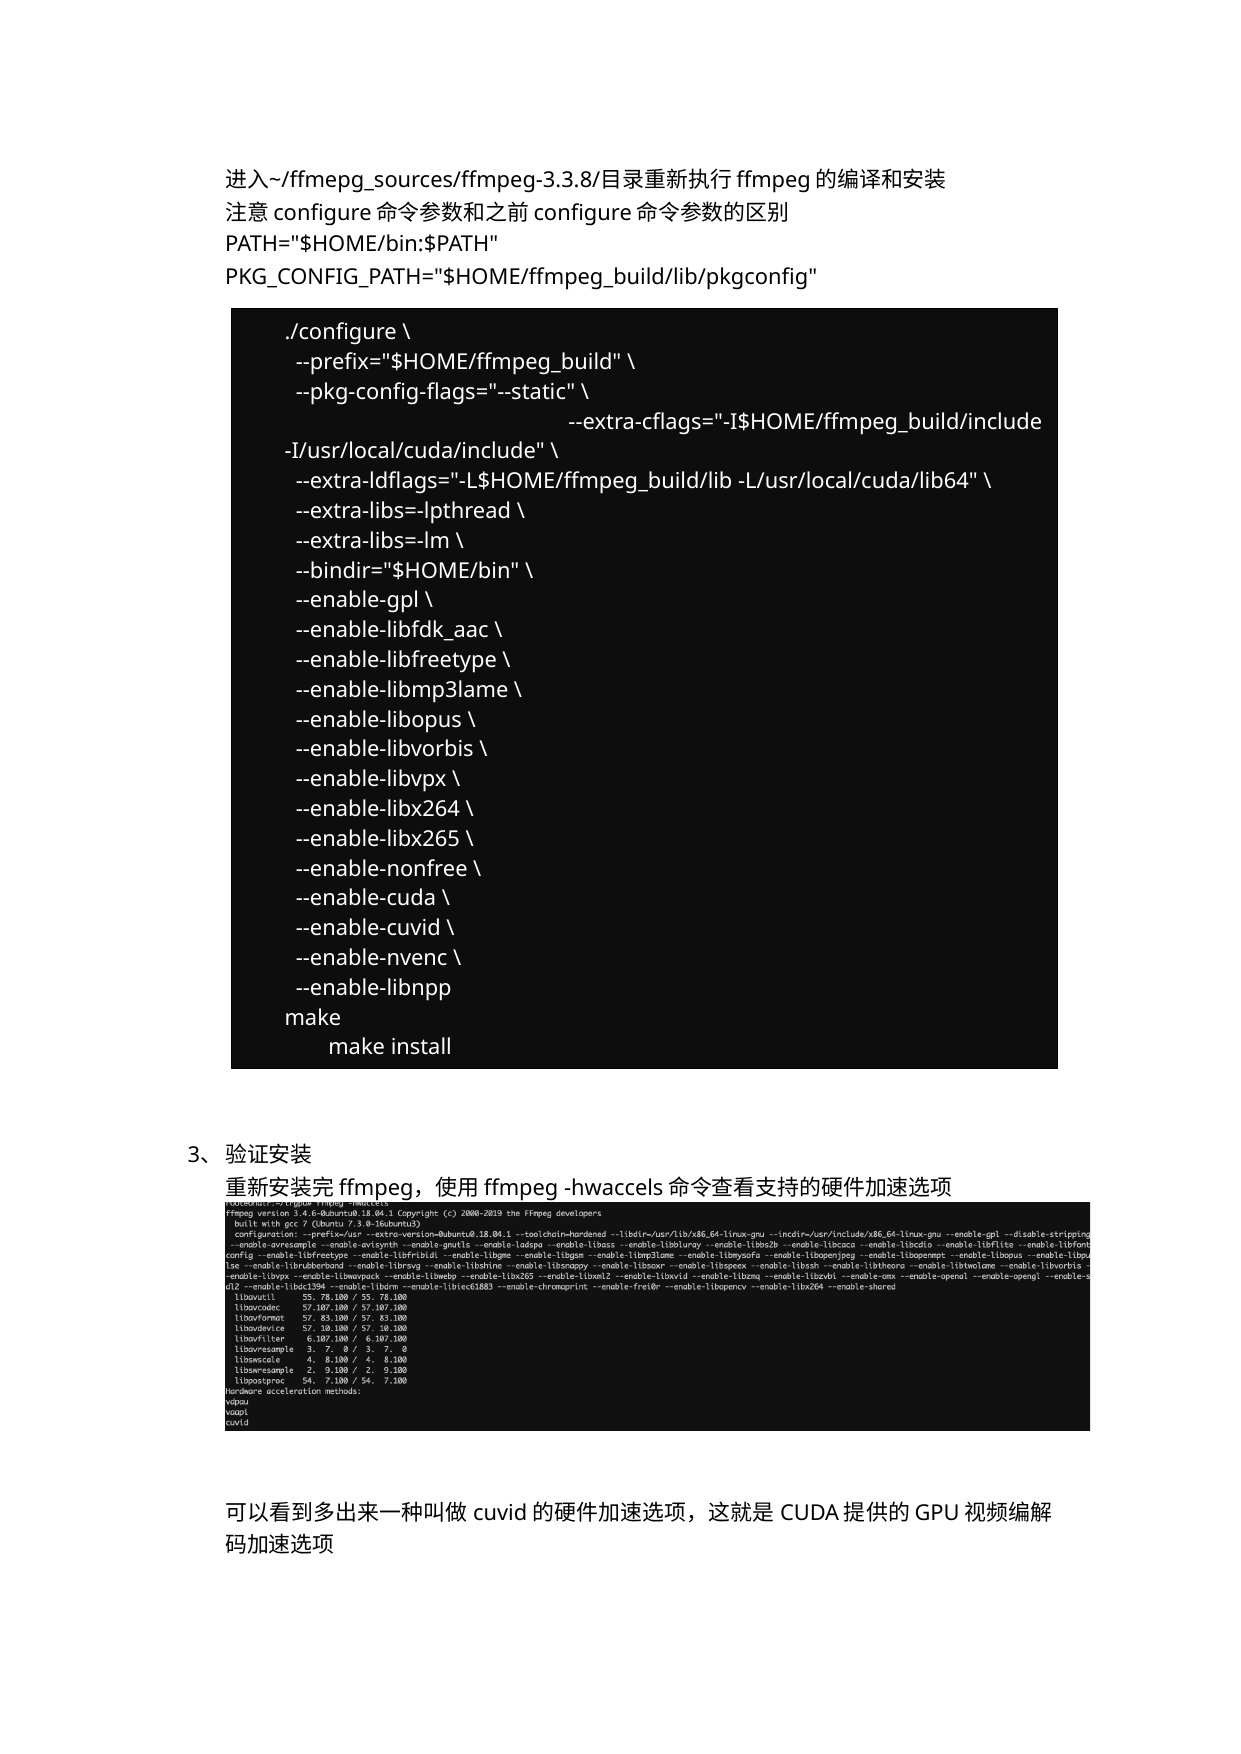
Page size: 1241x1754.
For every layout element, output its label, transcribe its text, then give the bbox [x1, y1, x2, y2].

list PATH="$HOME/bin:$PATH" PKG_CONFIG_PATH="$HOME/ffmpeg_build/lib/pkgconfig" [225, 227, 1053, 292]
list 验证安装 [187, 1137, 1053, 1169]
list 重新安装完ffmpeg，使用ffmpeg -hwaccels命令查看支持的硬件加速选项 [225, 1169, 1053, 1202]
picture [225, 1202, 1091, 1431]
list 可以看到多出来一种叫做cuvid的硬件加速选项，这就是CUDA提供的GPU视频编解码加速选项 [225, 1494, 1053, 1559]
list 进入~/ffmepg_sources/ffmpeg-3.3.8/目录重新执行ffmpeg的编译和安装 注意configure命令参数和之前configure命令参数的区别 [225, 162, 1053, 227]
